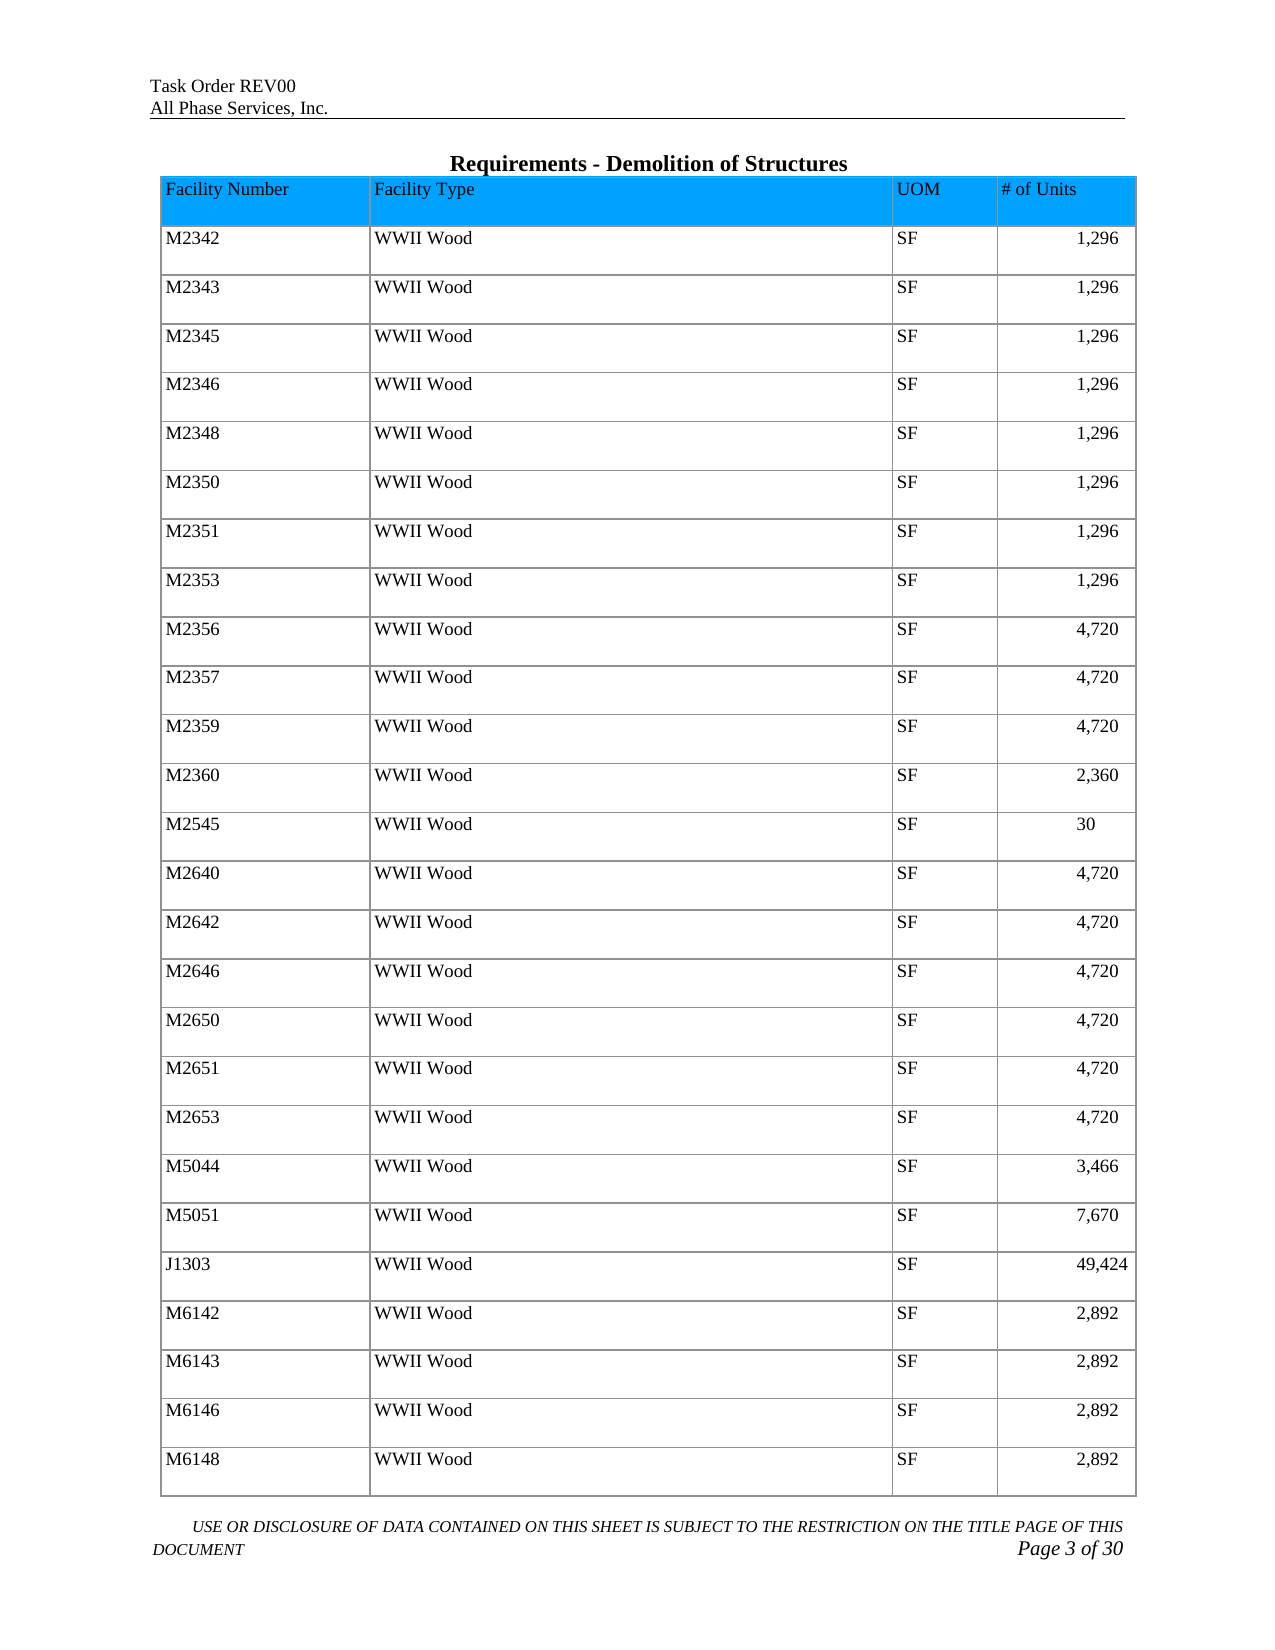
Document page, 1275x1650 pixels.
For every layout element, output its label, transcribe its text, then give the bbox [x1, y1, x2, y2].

table_cell WWII Wood [371, 764, 892, 811]
table_cell SF [893, 1008, 997, 1056]
table_cell Facility Number [162, 178, 369, 225]
table_cell 7,670 [998, 1204, 1135, 1251]
table_cell SF [893, 618, 997, 665]
table_cell M2642 [162, 911, 369, 958]
table_cell M2353 [162, 569, 369, 616]
table_cell SF [893, 764, 997, 811]
table_cell 4,720 [998, 618, 1135, 665]
table_cell M2348 [162, 422, 369, 469]
table_cell WWII Wood [371, 911, 892, 958]
table_cell WWII Wood [371, 1204, 892, 1251]
table_cell 3,466 [998, 1155, 1135, 1202]
table_cell 1,296 [998, 373, 1135, 421]
table_cell WWII Wood [371, 422, 892, 469]
table_cell SF [893, 813, 997, 860]
table_cell WWII Wood [371, 1106, 892, 1153]
table_cell M6148 [162, 1448, 369, 1495]
table_cell SF [893, 325, 997, 372]
table_cell M2360 [162, 764, 369, 811]
table_cell 4,720 [998, 1057, 1135, 1104]
table_cell SF [893, 667, 997, 714]
table_cell WWII Wood [371, 471, 892, 518]
table_cell M2343 [162, 276, 369, 323]
table_cell WWII Wood [371, 862, 892, 909]
table_cell J1303 [162, 1253, 369, 1300]
table_cell 4,720 [998, 667, 1135, 714]
table_cell WWII Wood [371, 276, 892, 323]
table_cell SF [893, 569, 997, 616]
table_cell SF [893, 276, 997, 323]
table_cell 2,892 [998, 1351, 1135, 1398]
table_cell SF [893, 1155, 997, 1202]
table_cell SF [893, 715, 997, 763]
table_cell 1,296 [998, 227, 1135, 274]
table_cell SF [893, 1351, 997, 1398]
table_cell # of Units [998, 178, 1135, 225]
table_cell M2346 [162, 373, 369, 421]
table_cell 4,720 [998, 1106, 1135, 1153]
table_cell WWII Wood [371, 813, 892, 860]
table_cell WWII Wood [371, 373, 892, 421]
table_cell SF [893, 373, 997, 421]
table_cell WWII Wood [371, 1155, 892, 1202]
table_cell M2651 [162, 1057, 369, 1104]
table_cell M6143 [162, 1351, 369, 1398]
table_cell WWII Wood [371, 569, 892, 616]
table_cell M2640 [162, 862, 369, 909]
table_cell 4,720 [998, 715, 1135, 763]
table_cell M2646 [162, 960, 369, 1007]
table_cell 1,296 [998, 276, 1135, 323]
table_cell WWII Wood [371, 1057, 892, 1104]
table_cell WWII Wood [371, 1253, 892, 1300]
table_cell WWII Wood [371, 1008, 892, 1056]
table_cell 4,720 [998, 911, 1135, 958]
table_cell WWII Wood [371, 1351, 892, 1398]
table_cell 1,296 [998, 471, 1135, 518]
table_cell M5044 [162, 1155, 369, 1202]
table_cell SF [893, 1253, 997, 1300]
table_cell 4,720 [998, 960, 1135, 1007]
table_cell M2356 [162, 618, 369, 665]
table_cell SF [893, 1106, 997, 1153]
table_cell M2653 [162, 1106, 369, 1153]
table_cell M2650 [162, 1008, 369, 1056]
table_cell WWII Wood [371, 715, 892, 763]
table_cell WWII Wood [371, 227, 892, 274]
table_cell M2345 [162, 325, 369, 372]
table_cell Facility Type [371, 178, 892, 225]
table_cell 1,296 [998, 569, 1135, 616]
table_cell WWII Wood [371, 667, 892, 714]
table_cell SF [893, 471, 997, 518]
table_cell M2350 [162, 471, 369, 518]
table_cell 1,296 [998, 520, 1135, 567]
table_cell M2359 [162, 715, 369, 763]
table_cell SF [893, 1302, 997, 1349]
table_cell SF [893, 1448, 997, 1495]
table_cell WWII Wood [371, 325, 892, 372]
table_cell 2,892 [998, 1302, 1135, 1349]
table_cell SF [893, 911, 997, 958]
table_cell M2351 [162, 520, 369, 567]
table_cell 1,296 [998, 325, 1135, 372]
table_cell 1,296 [998, 422, 1135, 469]
table_cell SF [893, 422, 997, 469]
table_cell 4,720 [998, 862, 1135, 909]
table_cell SF [893, 1057, 997, 1104]
table_cell M2357 [162, 667, 369, 714]
table_cell UOM [893, 178, 997, 225]
table_cell WWII Wood [371, 960, 892, 1007]
table_cell SF [893, 960, 997, 1007]
table_cell 2,892 [998, 1448, 1135, 1495]
table_cell M2342 [162, 227, 369, 274]
table_cell M2545 [162, 813, 369, 860]
table_cell SF [893, 1399, 997, 1447]
table_cell 4,720 [998, 1008, 1135, 1056]
table_header Requirements - Demolition of Structures [161, 150, 1136, 176]
table_cell M5051 [162, 1204, 369, 1251]
table_cell WWII Wood [371, 618, 892, 665]
table_cell SF [893, 227, 997, 274]
table_cell SF [893, 862, 997, 909]
table_cell 49,424 [998, 1253, 1135, 1300]
table_cell SF [893, 1204, 997, 1251]
table_cell WWII Wood [371, 520, 892, 567]
table_cell 30 [998, 813, 1135, 860]
table_cell 2,360 [998, 764, 1135, 811]
table_cell WWII Wood [371, 1399, 892, 1447]
table_cell M6142 [162, 1302, 369, 1349]
table_cell WWII Wood [371, 1448, 892, 1495]
table_cell 2,892 [998, 1399, 1135, 1447]
table_cell M6146 [162, 1399, 369, 1447]
table_cell WWII Wood [371, 1302, 892, 1349]
table_cell SF [893, 520, 997, 567]
